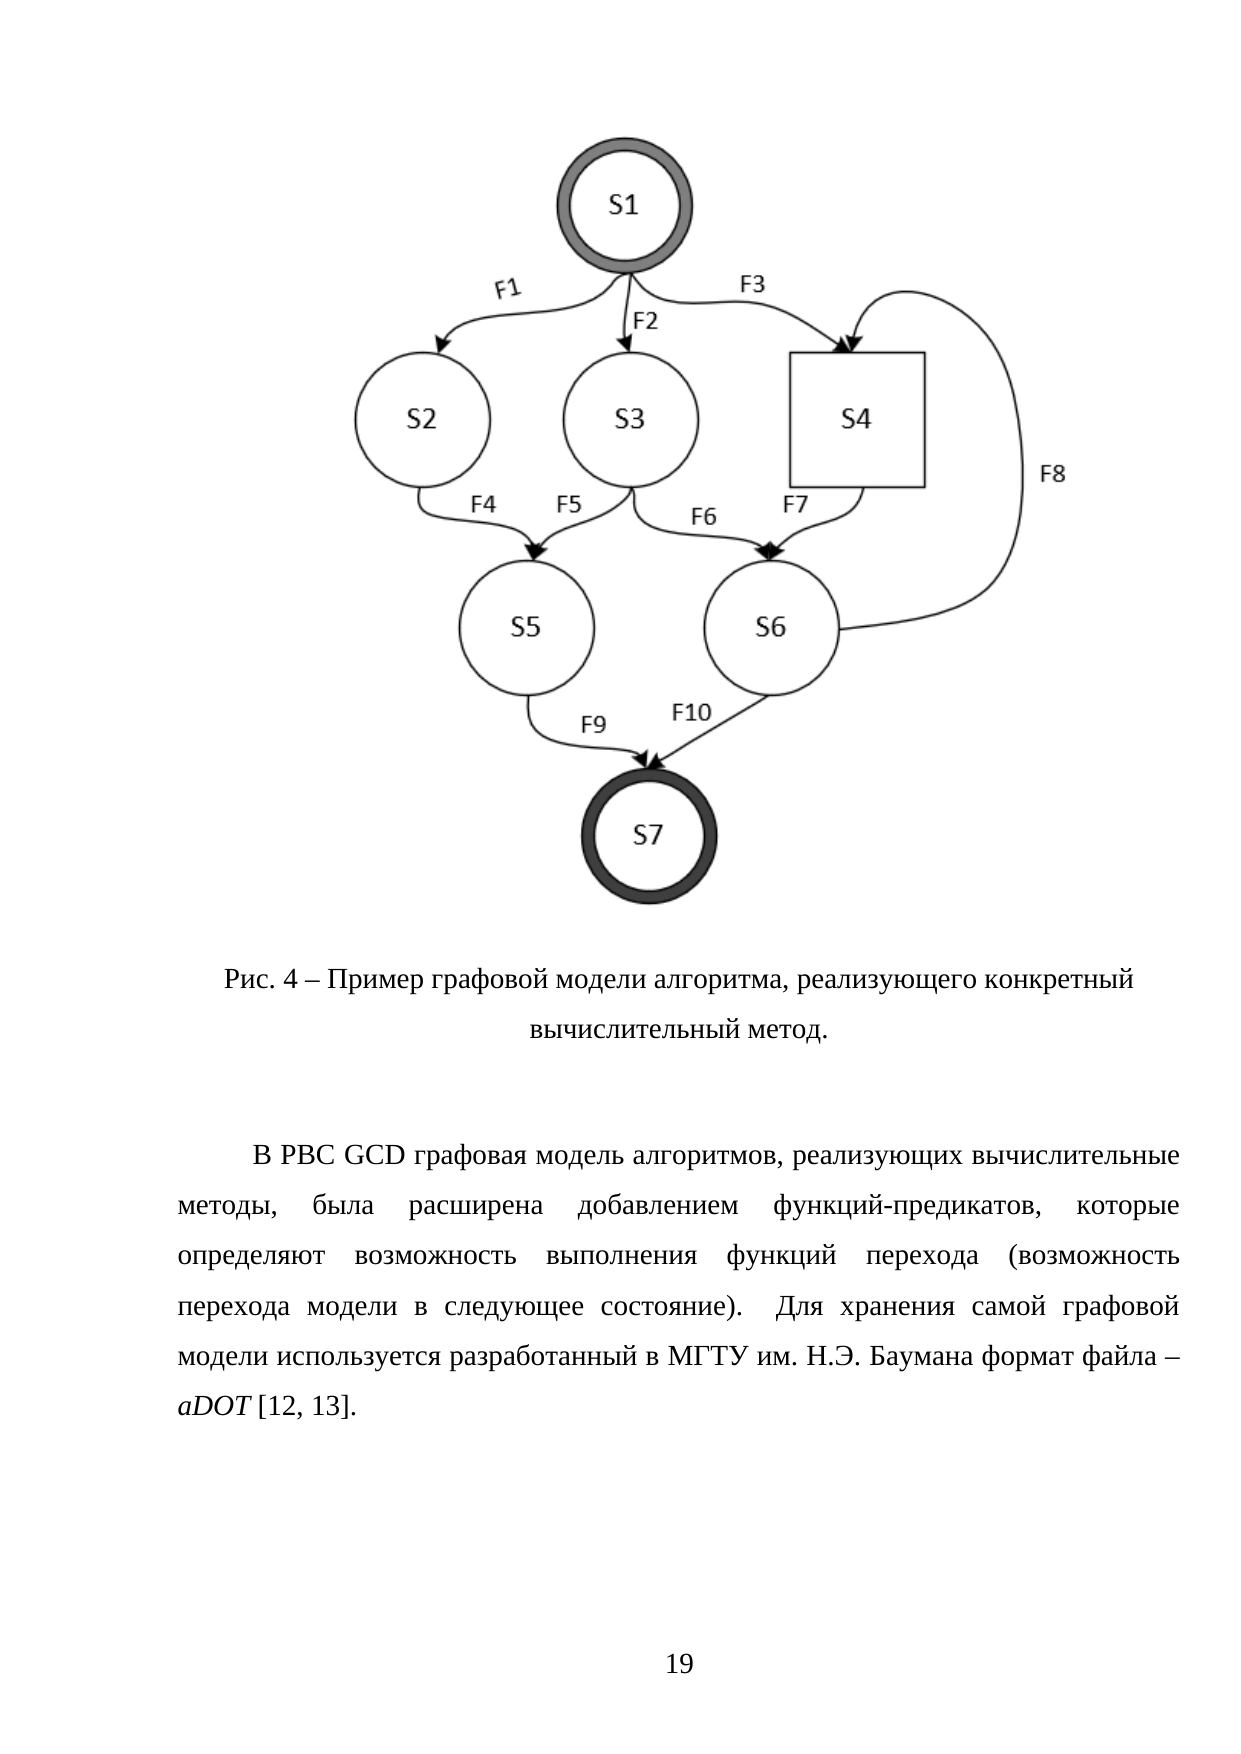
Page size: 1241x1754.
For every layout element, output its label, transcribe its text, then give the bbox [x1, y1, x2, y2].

text Рис. 4 – Пример графовой модели алгоритма, реализующего конкретный вычислительный метод. [177, 961, 1181, 1045]
text В РВС GCD графовая модель алгоритмов, реализующих вычислительные методы, была расширена добавлением функций-предикатов, которые определяют возможность выполнения функций перехода (возможность перехода модели в следующее состояние). Для хранения самой графовой модели используется разработанный в МГТУ им. Н.Э. Баумана формат файла – aDOT [12, 13]. [177, 1137, 1181, 1422]
picture [280, 118, 1085, 932]
